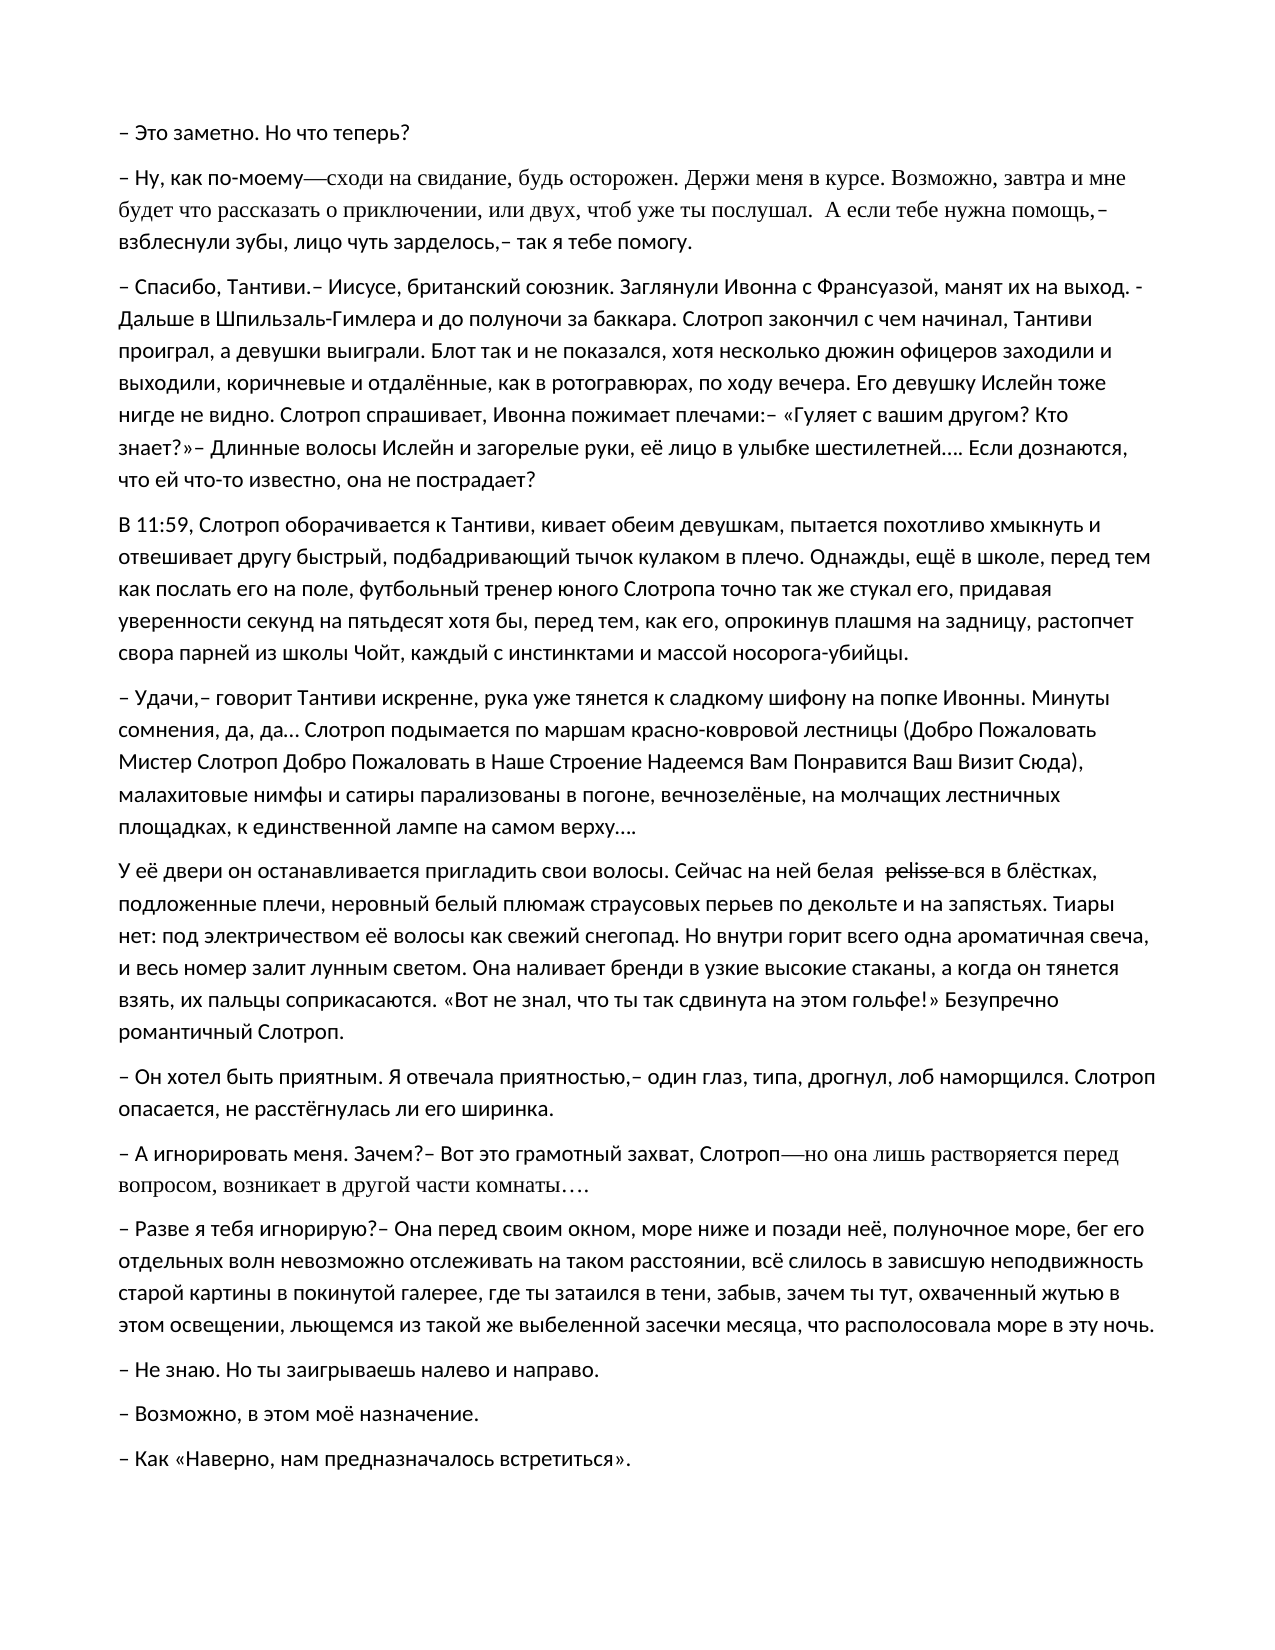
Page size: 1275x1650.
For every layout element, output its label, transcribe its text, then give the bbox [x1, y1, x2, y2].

text – Возможно, в этом моё назначение. [118, 1399, 1157, 1428]
text – Спасибо, Тантиви.– Иисусе, британский союзник. Заглянули Ивонна с Франсуазой, манят их на выход. -Дальше в Шпильзаль-Гимлера и до полуночи за баккара. Слотроп закончил с чем начинал, Тантиви проиграл, а девушки выиграли. Блот так и не показался, хотя несколько дюжин офицеров заходили и выходили, коричневые и отдалённые, как в ротогравюрах, по ходу вечера. Его девушку Ислейн тоже нигде не видно. Слотроп спрашивает, Ивонна пожимает плечами:– «Гуляет с вашим другом? Кто знает?»– Длинные волосы Ислейн и загорелые руки, её лицо в улыбке шестилетней…. Если дознаются, что ей что-то известно, она не пострадает? [118, 272, 1157, 493]
text – Разве я тебя игнорирую?– Она перед своим окном, море ниже и позади неё, полуночное море, бег его отдельных волн невозможно отслеживать на таком расстоянии, всё слилось в зависшую неподвижность старой картины в покинутой галерее, где ты затаился в тени, забыв, зачем ты тут, охваченный жутью в этом освещении, льющемся из такой же выбеленной засечки месяца, что располосовала море в эту ночь. [118, 1214, 1157, 1338]
text – А игнорировать меня. Зачем?– Вот это грамотный захват, Слотроп—но она лишь растворяется перед вопросом, возникает в другой части комнаты…. [118, 1139, 1157, 1197]
text У её двери он останавливается пригладить свои волосы. Сейчас на ней белая pelisse вся в блёстках, подложенные плечи, неровный белый плюмаж страусовых перьев по декольте и на запястьях. Тиары нет: под электричеством её волосы как свежий снегопад. Но внутри горит всего одна ароматичная свеча, и весь номер залит лунным светом. Она наливает бренди в узкие высокие стаканы, а когда он тянется взять, их пальцы соприкасаются. «Вот не знал, что ты так сдвинута на этом гольфе!» Безупречно романтичный Слотроп. [118, 857, 1157, 1046]
text – Как «Наверно, нам предназначалось встретиться». [118, 1444, 1157, 1472]
text В 11:59, Слотроп оборачивается к Тантиви, кивает обеим девушкам, пытается похотливо хмыкнуть и отвешивает другу быстрый, подбадривающий тычок кулаком в плечо. Однажды, ещё в школе, перед тем как послать его на поле, футбольный тренер юного Слотропа точно так же стукал его, придавая уверенности секунд на пятьдесят хотя бы, перед тем, как его, опрокинув плашмя на задницу, растопчет свора парней из школы Чойт, каждый с инстинктами и массой носорога-убийцы. [118, 510, 1157, 666]
text – Удачи,– говорит Тантиви искренне, рука уже тянется к сладкому шифону на попке Ивонны. Минуты сомнения, да, да… Слотроп подымается по маршам красно-ковровой лестницы (Добро Пожаловать Мистер Слотроп Добро Пожаловать в Наше Строение Надеемся Вам Понравится Ваш Визит Сюда), малахитовые нимфы и сатиры парализованы в погоне, вечнозелёные, на молчащих лестничных площадках, к единственной лампе на самом верху…. [118, 683, 1157, 840]
text – Это заметно. Но что теперь? [118, 118, 1157, 146]
text – Он хотел быть приятным. Я отвечала приятностью,– один глаз, типа, дрогнул, лоб наморщился. Слотроп опасается, не расстёгнулась ли его ширинка. [118, 1062, 1157, 1122]
text – Не знаю. Но ты заигрываешь налево и направо. [118, 1355, 1157, 1383]
text – Ну, как по-моему—сходи на свидание, будь осторожен. Держи меня в курсе. Возможно, завтра и мне будет что рассказать о приключении, или двух, чтоб уже ты послушал. А если тебе нужна помощь,– взблеснули зубы, лицо чуть зарделось,– так я тебе помогу. [118, 163, 1157, 255]
